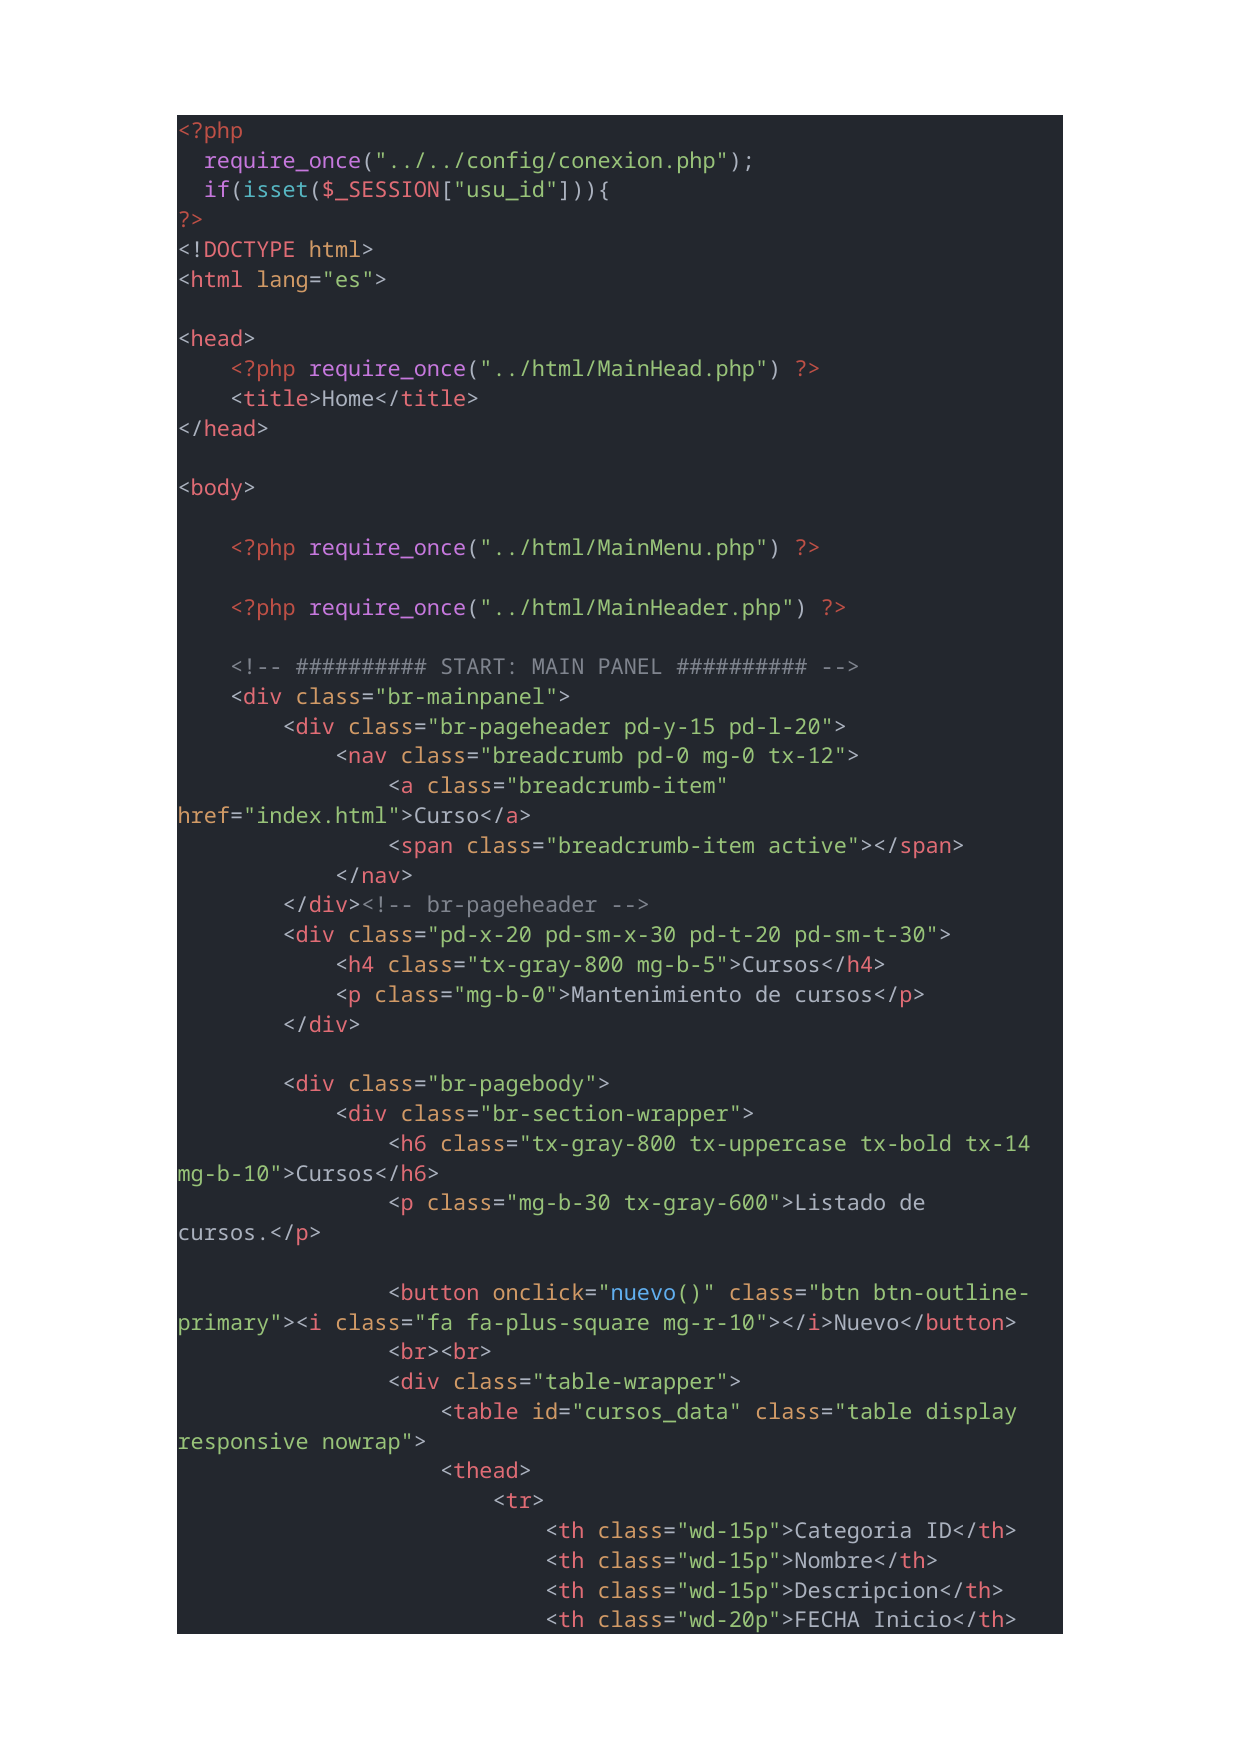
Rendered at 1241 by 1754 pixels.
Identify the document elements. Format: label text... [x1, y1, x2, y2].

text <h6 class="tx-gray-800 tx-uppercase tx-bold tx-14 mg-b-10">Cursos</h6> [177, 1128, 1063, 1187]
text <head> [177, 323, 1063, 353]
text require_once("../../config/conexion.php"); [177, 145, 1063, 174]
text <th class="wd-20p">FECHA Inicio</th> [177, 1604, 1063, 1634]
text <thead> [177, 1456, 1063, 1485]
text </div> [177, 1009, 1063, 1038]
text <?php require_once("../html/MainHeader.php") ?> [177, 592, 1063, 621]
text <nav class="breadcrumb pd-0 mg-0 tx-12"> [177, 741, 1063, 770]
text if(isset($_SESSION["usu_id"])){ [177, 174, 1063, 204]
text <br><br> [177, 1336, 1063, 1366]
text <html lang="es"> [177, 264, 1063, 294]
text </div><!-- br-pageheader --> [177, 889, 1063, 919]
text <button onclick="nuevo()" class="btn btn-outline-primary"><i class="fa fa-plus-square mg-r-10"></i>Nuevo</button> [177, 1277, 1063, 1336]
text <p class="mg-b-0">Mantenimiento de cursos</p> [177, 979, 1063, 1009]
text <?php [177, 115, 1063, 145]
text </head> [177, 413, 1063, 443]
text <div class="br-mainpanel"> [177, 681, 1063, 711]
text <?php require_once("../html/MainMenu.php") ?> [177, 532, 1063, 562]
text <a class="breadcrumb-item" href="index.html">Curso</a> [177, 770, 1063, 830]
text <table id="cursos_data" class="table display responsive nowrap"> [177, 1396, 1063, 1456]
text <?php require_once("../html/MainHead.php") ?> [177, 353, 1063, 383]
text <div class="table-wrapper"> [177, 1366, 1063, 1396]
text <body> [177, 472, 1063, 502]
text <div class="br-section-wrapper"> [177, 1098, 1063, 1128]
text <div class="br-pagebody"> [177, 1068, 1063, 1098]
text <div class="br-pageheader pd-y-15 pd-l-20"> [177, 711, 1063, 741]
text <p class="mg-b-30 tx-gray-600">Listado de cursos.</p> [177, 1187, 1063, 1247]
text <th class="wd-15p">Categoria ID</th> [177, 1515, 1063, 1545]
text <h4 class="tx-gray-800 mg-b-5">Cursos</h4> [177, 949, 1063, 979]
text <!-- ########## START: MAIN PANEL ########## --> [177, 651, 1063, 681]
text <div class="pd-x-20 pd-sm-x-30 pd-t-20 pd-sm-t-30"> [177, 919, 1063, 949]
text <th class="wd-15p">Descripcion</th> [177, 1575, 1063, 1604]
text <title>Home</title> [177, 383, 1063, 413]
text <span class="breadcrumb-item active"></span> [177, 830, 1063, 860]
text <th class="wd-15p">Nombre</th> [177, 1545, 1063, 1575]
text ?> [177, 204, 1063, 234]
text <tr> [177, 1485, 1063, 1515]
text <!DOCTYPE html> [177, 234, 1063, 264]
text </nav> [177, 860, 1063, 889]
